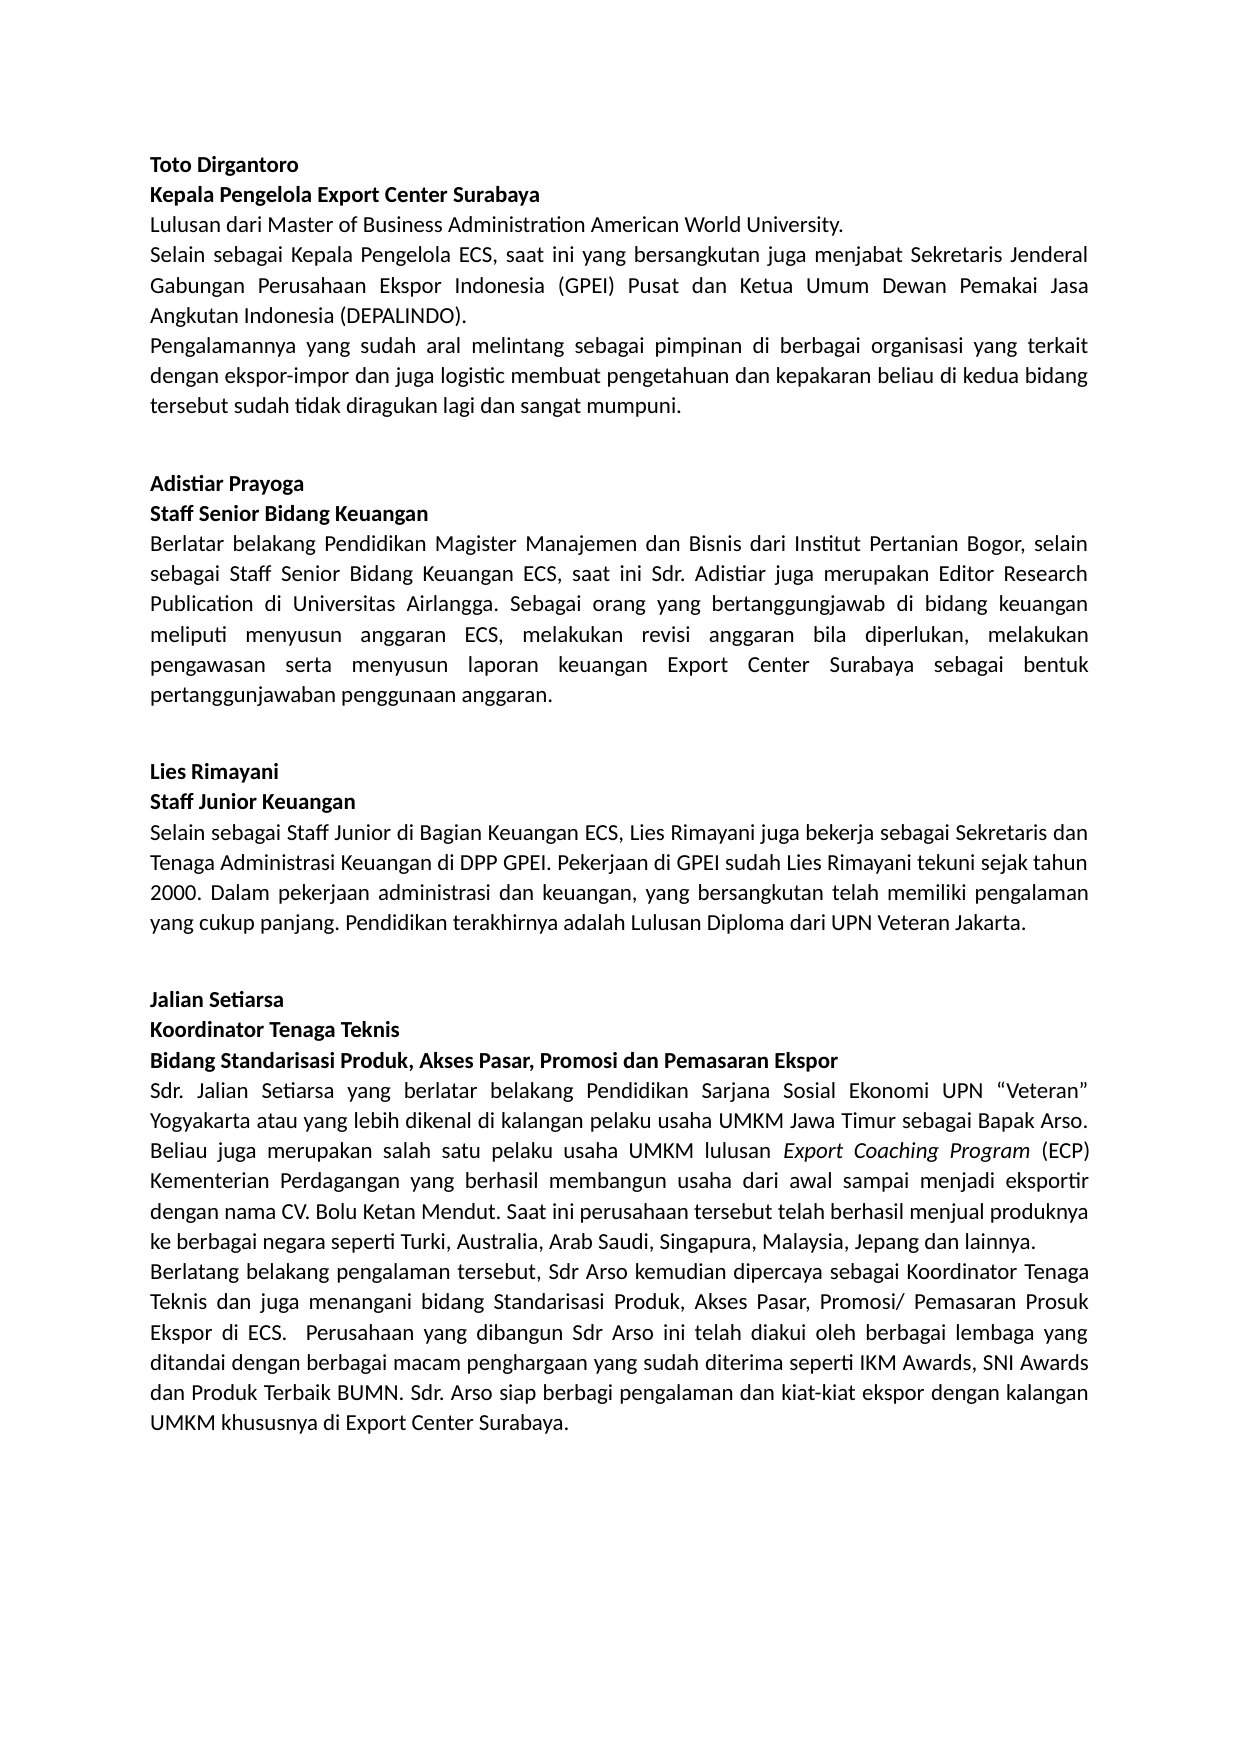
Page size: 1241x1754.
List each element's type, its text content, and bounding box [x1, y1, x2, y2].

text Staff Junior Keuangan [150, 787, 1090, 816]
text Koordinator Tenaga Teknis [150, 1016, 1090, 1044]
text Lies Rimayani [150, 757, 1090, 785]
text Kepala Pengelola Export Center Surabaya [150, 180, 1090, 208]
text Berlatang belakang pengalaman tersebut, Sdr Arso kemudian dipercaya sebagai Koordinator Tenaga Teknis dan juga menangani bidang Standarisasi Produk, Akses Pasar, Promosi/ Pemasaran Prosuk Ekspor di ECS. Perusahaan yang dibangun Sdr Arso ini telah diakui oleh berbagai lembaga yang ditandai dengan berbagai macam penghargaan yang sudah diterima seperti IKM Awards, SNI Awards dan Produk Terbaik BUMN. Sdr. Arso siap berbagi pengalaman dan kiat-kiat ekspor dengan kalangan UMKM khususnya di Export Center Surabaya. [150, 1257, 1090, 1436]
text Sdr. Jalian Setiarsa yang berlatar belakang Pendidikan Sarjana Sosial Ekonomi UPN “Veteran” Yogyakarta atau yang lebih dikenal di kalangan pelaku usaha UMKM Jawa Timur sebagai Bapak Arso. Beliau juga merupakan salah satu pelaku usaha UMKM lulusan Export Coaching Program (ECP) Kementerian Perdagangan yang berhasil membangun usaha dari awal sampai menjadi eksportir dengan nama CV. Bolu Ketan Mendut. Saat ini perusahaan tersebut telah berhasil menjual produknya ke berbagai negara seperti Turki, Australia, Arab Saudi, Singapura, Malaysia, Jepang dan lainnya. [150, 1076, 1090, 1255]
text Lulusan dari Master of Business Administration American World University. [150, 210, 1090, 238]
text Adistiar Prayoga [150, 469, 1090, 497]
text Staff Senior Bidang Keuangan [150, 499, 1090, 527]
text Selain sebagai Staff Junior di Bagian Keuangan ECS, Lies Rimayani juga bekerja sebagai Sekretaris dan Tenaga Administrasi Keuangan di DPP GPEI. Pekerjaan di GPEI sudah Lies Rimayani tekuni sejak tahun 2000. Dalam pekerjaan administrasi dan keuangan, yang bersangkutan telah memiliki pengalaman yang cukup panjang. Pendidikan terakhirnya adalah Lulusan Diploma dari UPN Veteran Jakarta. [150, 818, 1090, 936]
text Toto Dirgantoro [150, 150, 1090, 178]
text Pengalamannya yang sudah aral melintang sebagai pimpinan di berbagai organisasi yang terkait dengan ekspor-impor dan juga logistic membuat pengetahuan dan kepakaran beliau di kedua bidang tersebut sudah tidak diragukan lagi dan sangat mumpuni. [150, 331, 1090, 420]
text Berlatar belakang Pendidikan Magister Manajemen dan Bisnis dari Institut Pertanian Bogor, selain sebagai Staff Senior Bidang Keuangan ECS, saat ini Sdr. Adistiar juga merupakan Editor Research Publication di Universitas Airlangga. Sebagai orang yang bertanggungjawab di bidang keuangan meliputi menyusun anggaran ECS, melakukan revisi anggaran bila diperlukan, melakukan pengawasan serta menyusun laporan keuangan Export Center Surabaya sebagai bentuk pertanggunjawaban penggunaan anggaran. [150, 529, 1090, 708]
text Selain sebagai Kepala Pengelola ECS, saat ini yang bersangkutan juga menjabat Sekretaris Jenderal Gabungan Perusahaan Ekspor Indonesia (GPEI) Pusat dan Ketua Umum Dewan Pemakai Jasa Angkutan Indonesia (DEPALINDO). [150, 241, 1090, 329]
text Bidang Standarisasi Produk, Akses Pasar, Promosi dan Pemasaran Ekspor [150, 1046, 1090, 1074]
text Jalian Setiarsa [150, 985, 1090, 1013]
